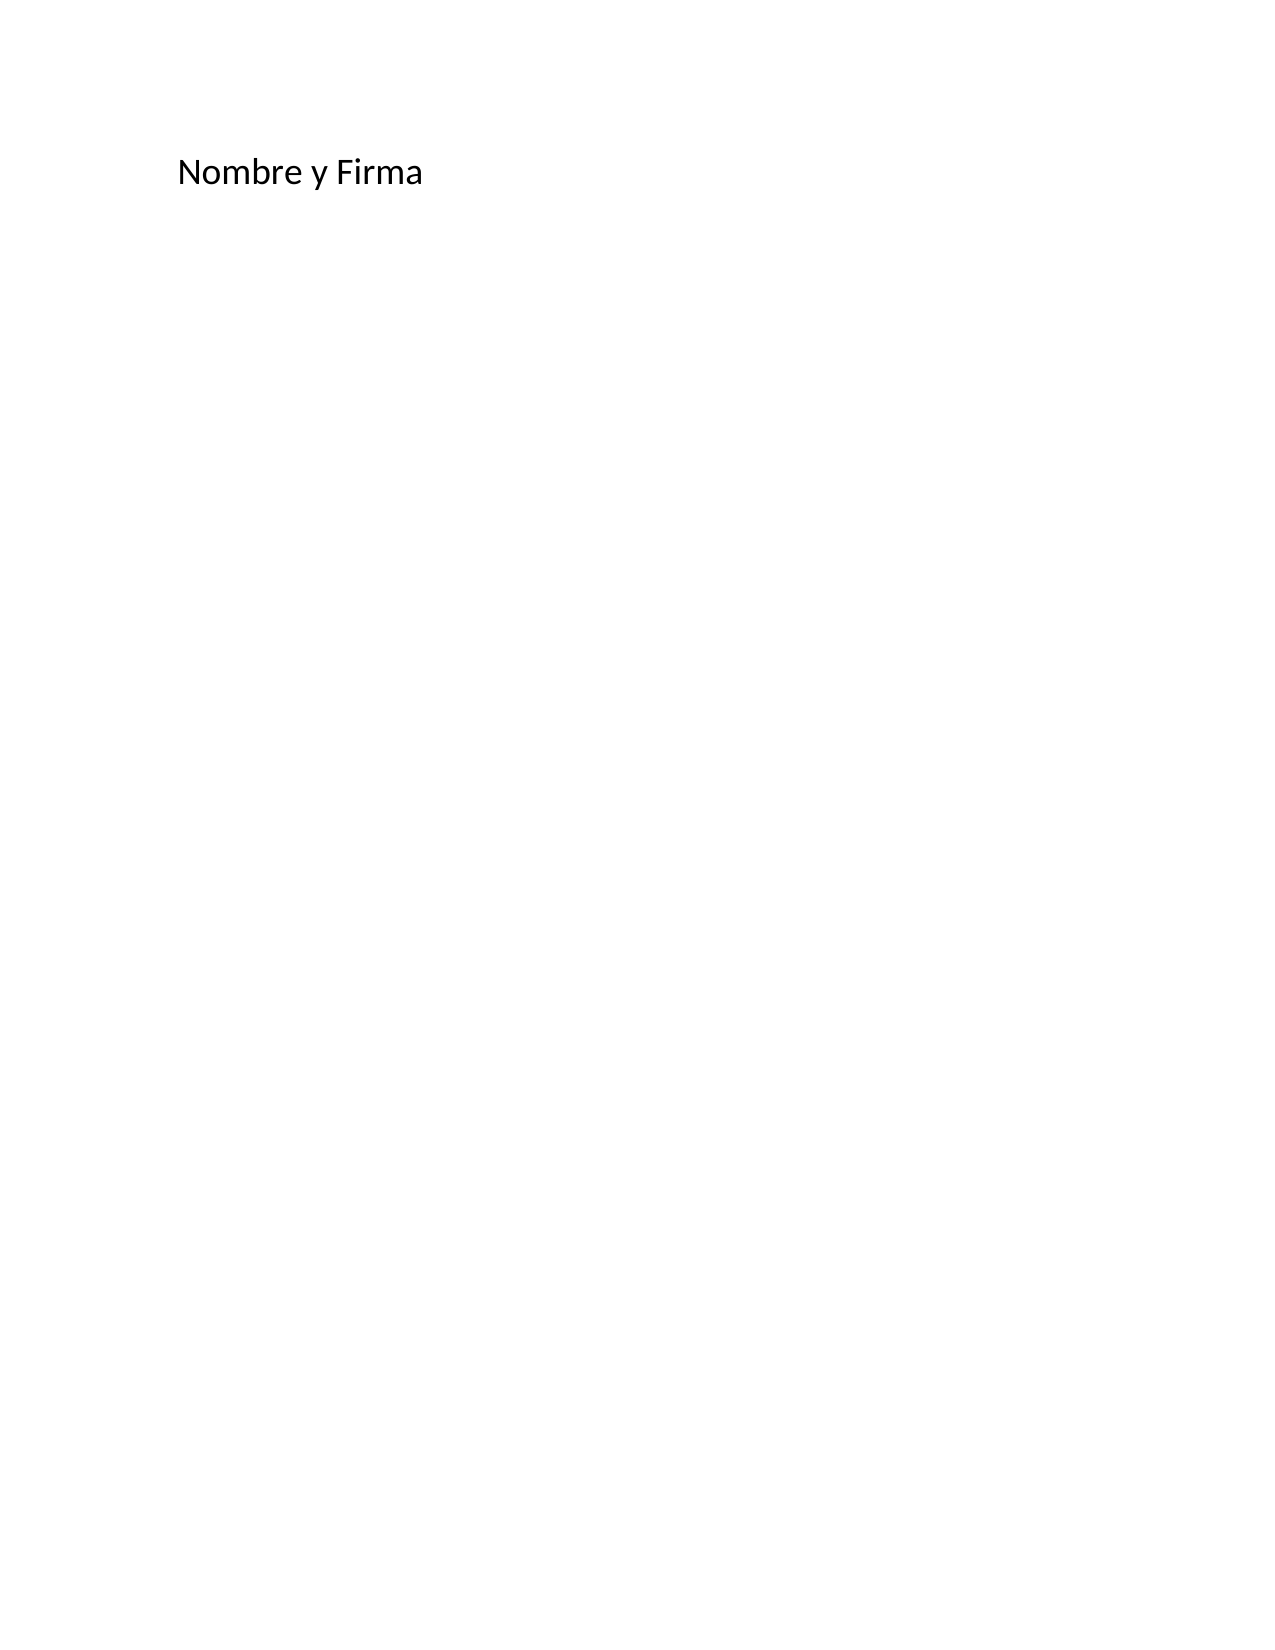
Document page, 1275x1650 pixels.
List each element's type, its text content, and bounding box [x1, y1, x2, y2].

text Nombre y Firma [177, 148, 1098, 193]
